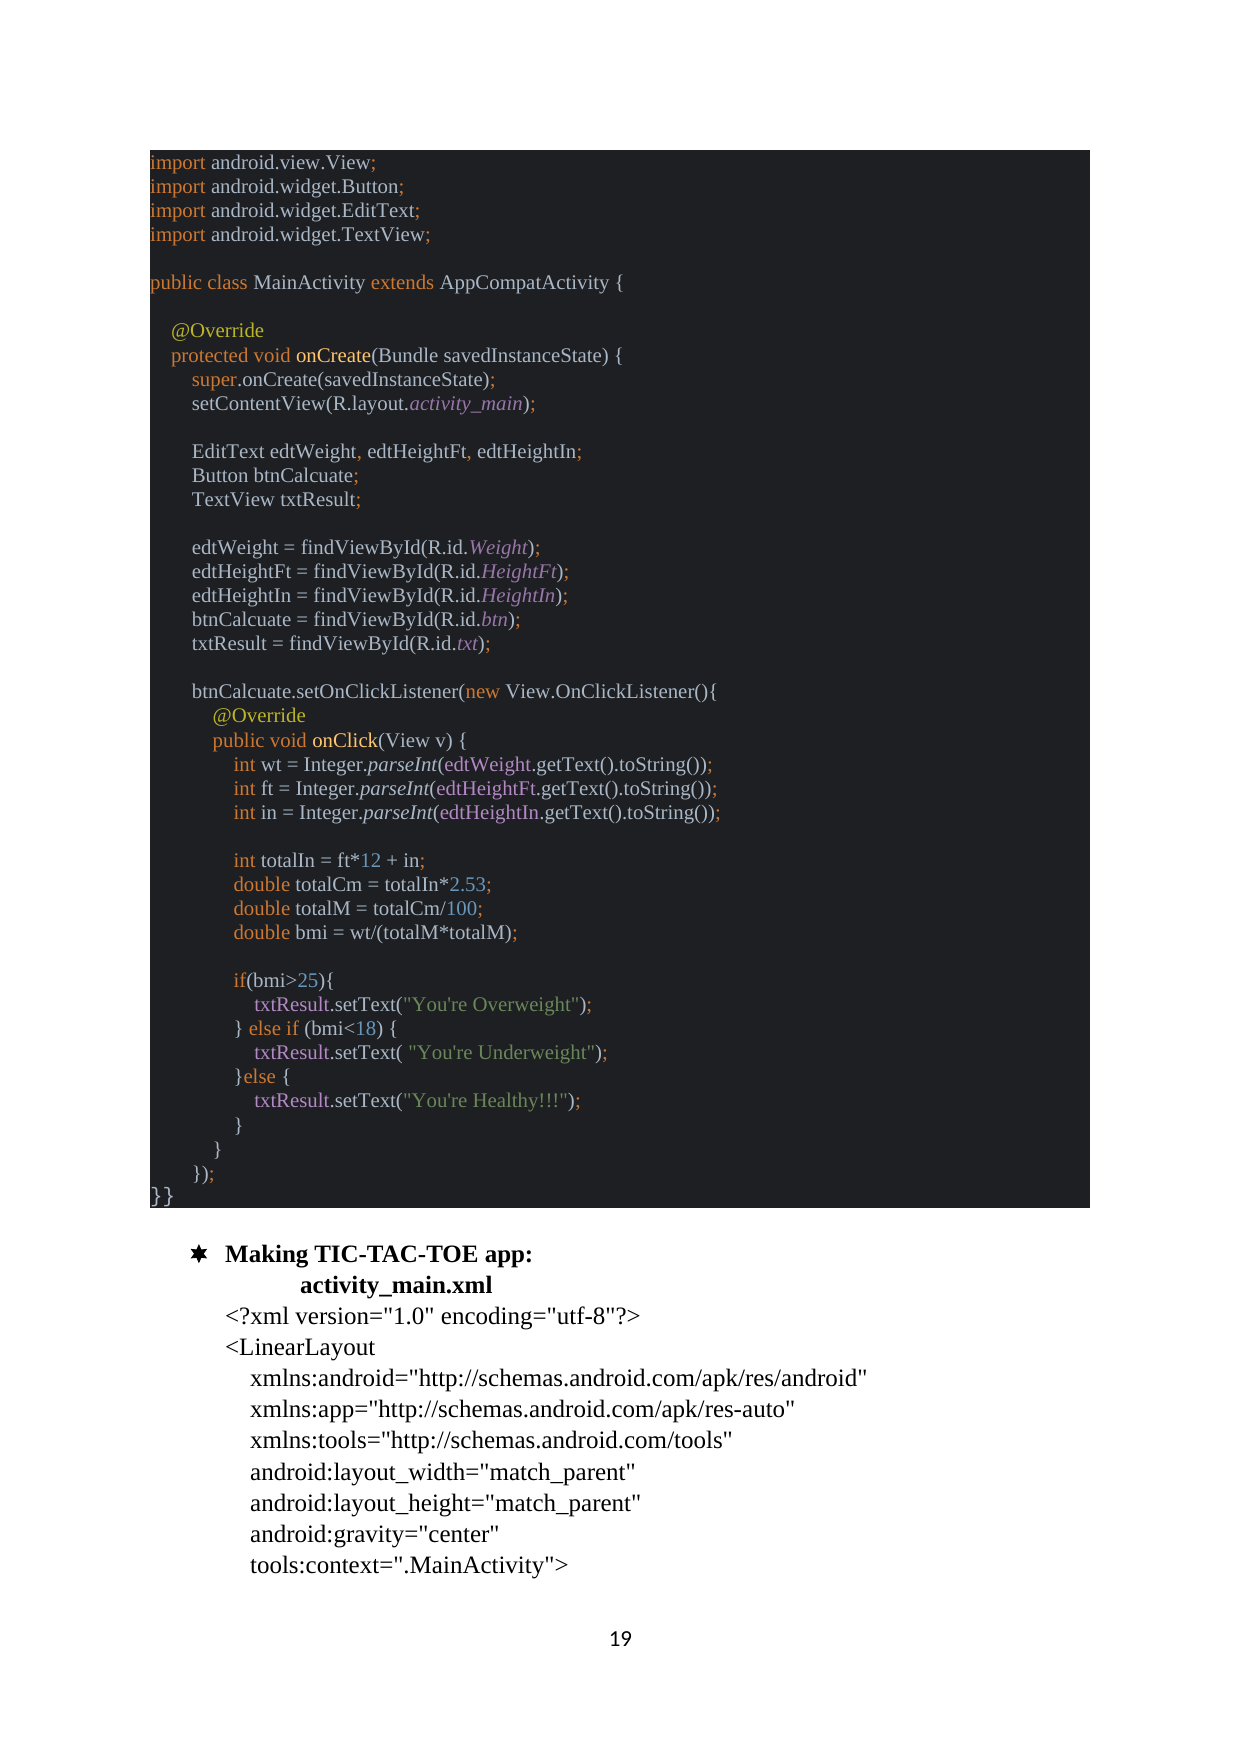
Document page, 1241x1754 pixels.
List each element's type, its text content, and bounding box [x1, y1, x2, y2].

list <?xml version="1.0" encoding="utf-8"?> [225, 1301, 1090, 1330]
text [150, 150, 1090, 1208]
list android:layout_width="match_parent" [225, 1457, 1090, 1485]
list <LinearLayout [225, 1332, 1090, 1361]
list tools:context=".MainActivity"> [225, 1550, 1090, 1578]
list xmlns:tools="http://schemas.android.com/tools" [225, 1426, 1090, 1454]
list android:layout_height="match_parent" [225, 1488, 1090, 1516]
list android:gravity="center" [225, 1519, 1090, 1547]
list xmlns:android="http://schemas.android.com/apk/res/android" [225, 1363, 1090, 1392]
list Making TIC-TAC-TOE app: [187, 1239, 1090, 1268]
list activity_main.xml [225, 1270, 1090, 1299]
list xmlns:app="http://schemas.android.com/apk/res-auto" [225, 1394, 1090, 1423]
